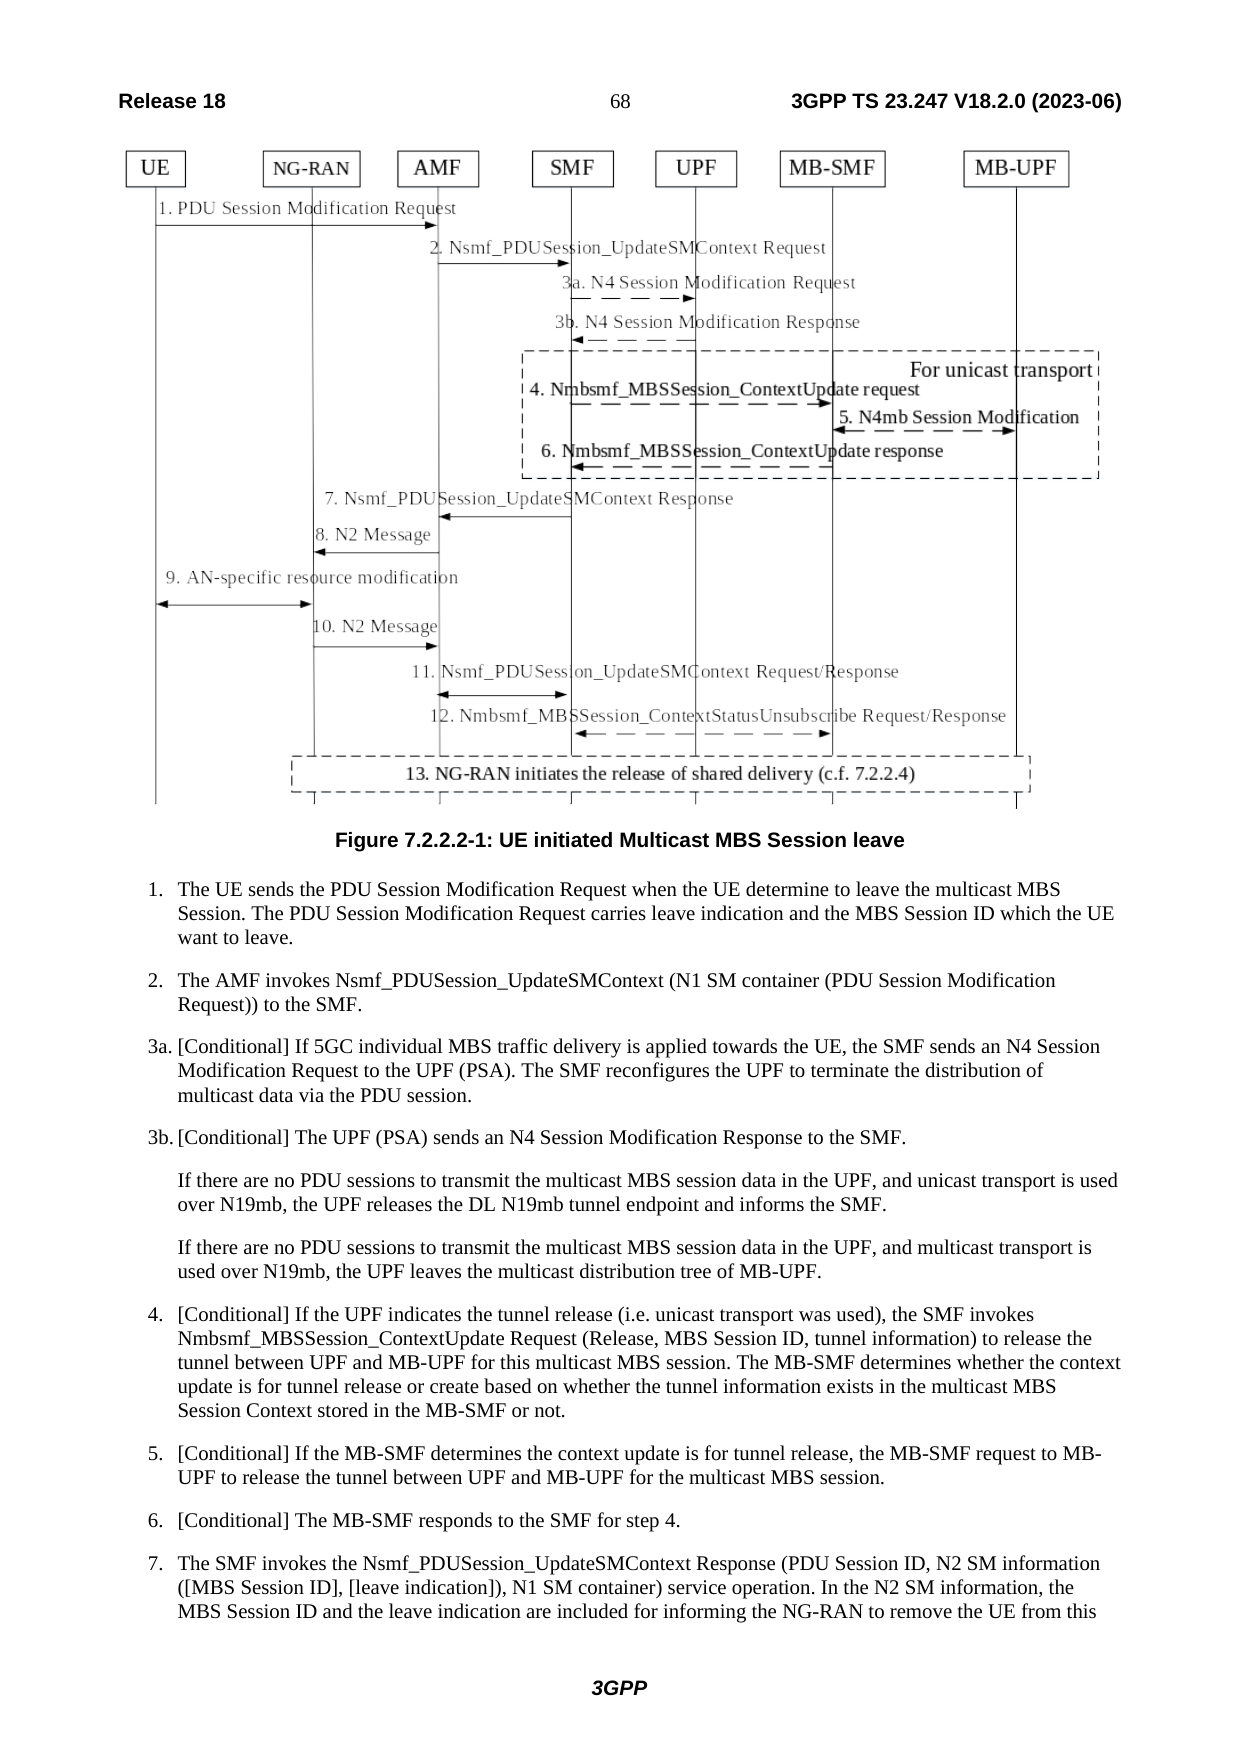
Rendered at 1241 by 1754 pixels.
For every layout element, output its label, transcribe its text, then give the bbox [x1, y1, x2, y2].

text 3a. [Conditional] If 5GC individual MBS traffic delivery is applied towards the UE, the SMF sends an N4 Session Modification Request to the UPF (PSA). The SMF reconfigures the UPF to terminate the distribution of multicast data via the PDU session. [148, 1034, 1122, 1107]
text 5. [Conditional] If the MB-SMF determines the context update is for tunnel release, the MB-SMF request to MB-UPF to release the tunnel between UPF and MB-UPF for the multicast MBS session. [148, 1441, 1122, 1489]
text If there are no PDU sessions to transmit the multicast MBS session data in the UPF, and multicast transport is used over N19mb, the UPF leaves the multicast distribution tree of MB-UPF. [148, 1235, 1122, 1283]
text 1. The UE sends the PDU Session Modification Request when the UE determine to leave the multicast MBS Session. The PDU Session Modification Request carries leave indication and the MBS Session ID which the UE want to leave. [148, 877, 1122, 949]
text 2. The AMF invokes Nsmf_PDUSession_UpdateSMContext (N1 SM container (PDU Session Modification Request)) to the SMF. [148, 967, 1122, 1016]
text If there are no PDU sessions to transmit the multicast MBS session data in the UPF, and unicast transport is used over N19mb, the UPF releases the DL N19mb tunnel endpoint and informs the SMF. [148, 1168, 1122, 1216]
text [148, 1551, 1122, 1623]
text 6. [Conditional] The MB-SMF responds to the SMF for step 4. [148, 1508, 1122, 1532]
text Figure 7.2.2.2-1: UE initiated Multicast MBS Session leave [118, 828, 1122, 852]
text 3b. [Conditional] The UPF (PSA) sends an N4 Session Modification Response to the SMF. [148, 1125, 1122, 1149]
text 4. [Conditional] If the UPF indicates the tunnel release (i.e. unicast transport was used), the SMF invokes Nmbsmf_MBSSession_ContextUpdate Request (Release, MBS Session ID, tunnel information) to release the tunnel between UPF and MB-UPF for this multicast MBS session. The MB-SMF determines whether the context update is for tunnel release or create based on whether the tunnel information exists in the multicast MBS Session Context stored in the MB-SMF or not. [148, 1302, 1122, 1422]
